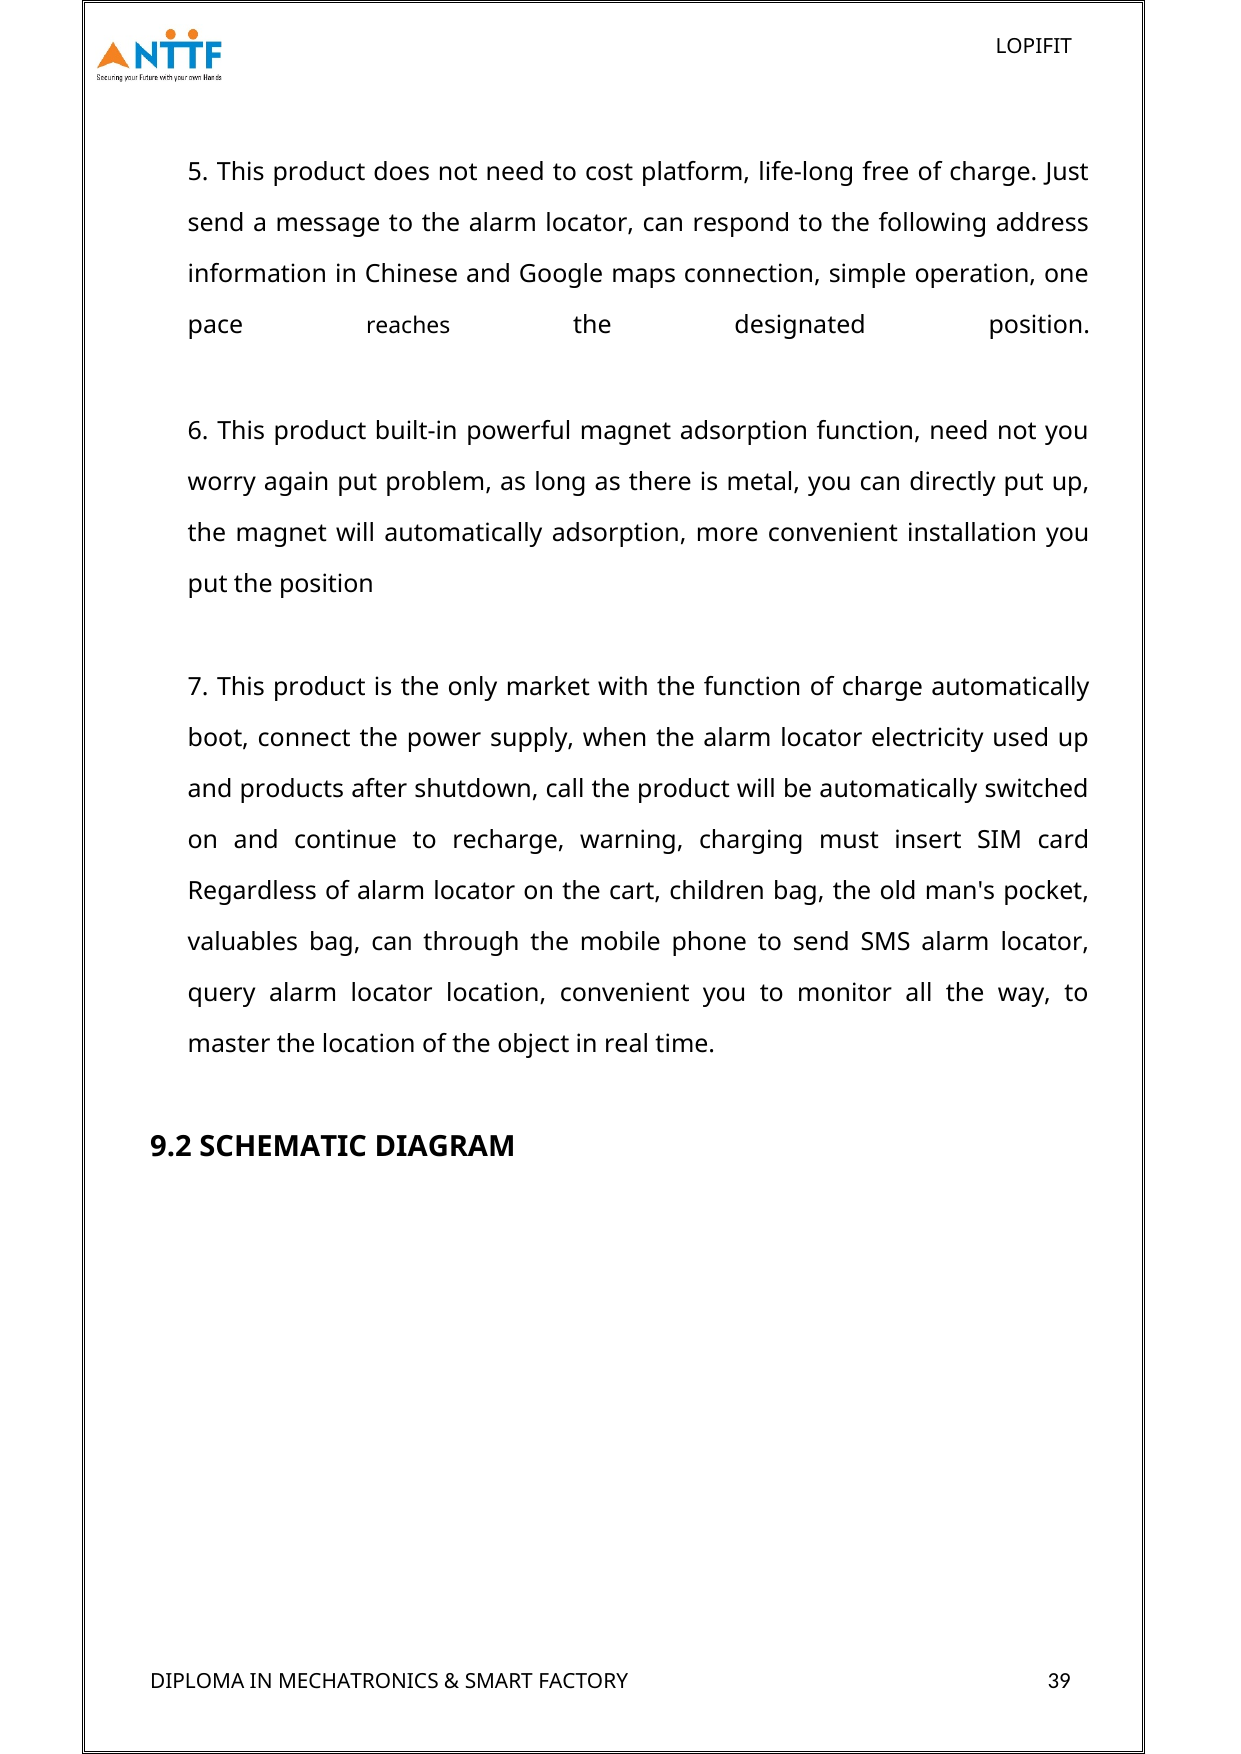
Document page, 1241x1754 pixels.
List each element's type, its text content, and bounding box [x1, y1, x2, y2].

text 7. This product is the only market with the function of charge automatically boot, connect the power supply, when the alarm locator electricity used up and products after shutdown, call the product will be automatically switched on and continue to recharge, warning, charging must insert SIM card Regardless of alarm locator on the cart, children bag, the old man's pocket, valuables bag, can through the mobile phone to send SMS alarm locator, query alarm locator location, convenient you to monitor all the way, to master the location of the object in real time. [187, 668, 1090, 1059]
picture [93, 24, 222, 81]
text 9.2 SCHEMATIC DIAGRAM [150, 1125, 1090, 1165]
text 6. This product built-in powerful magnet adsorption function, need not you worry again put problem, as long as there is metal, you can directly put up, the magnet will automatically adsorption, more convenient installation you put the position [187, 413, 1090, 600]
text 5. This product does not need to cost platform, life-long free of charge. Just send a message to the alarm locator, can respond to the following address information in Chinese and Google maps connection, simple operation, one pace reaches the designated position. [187, 153, 1090, 382]
